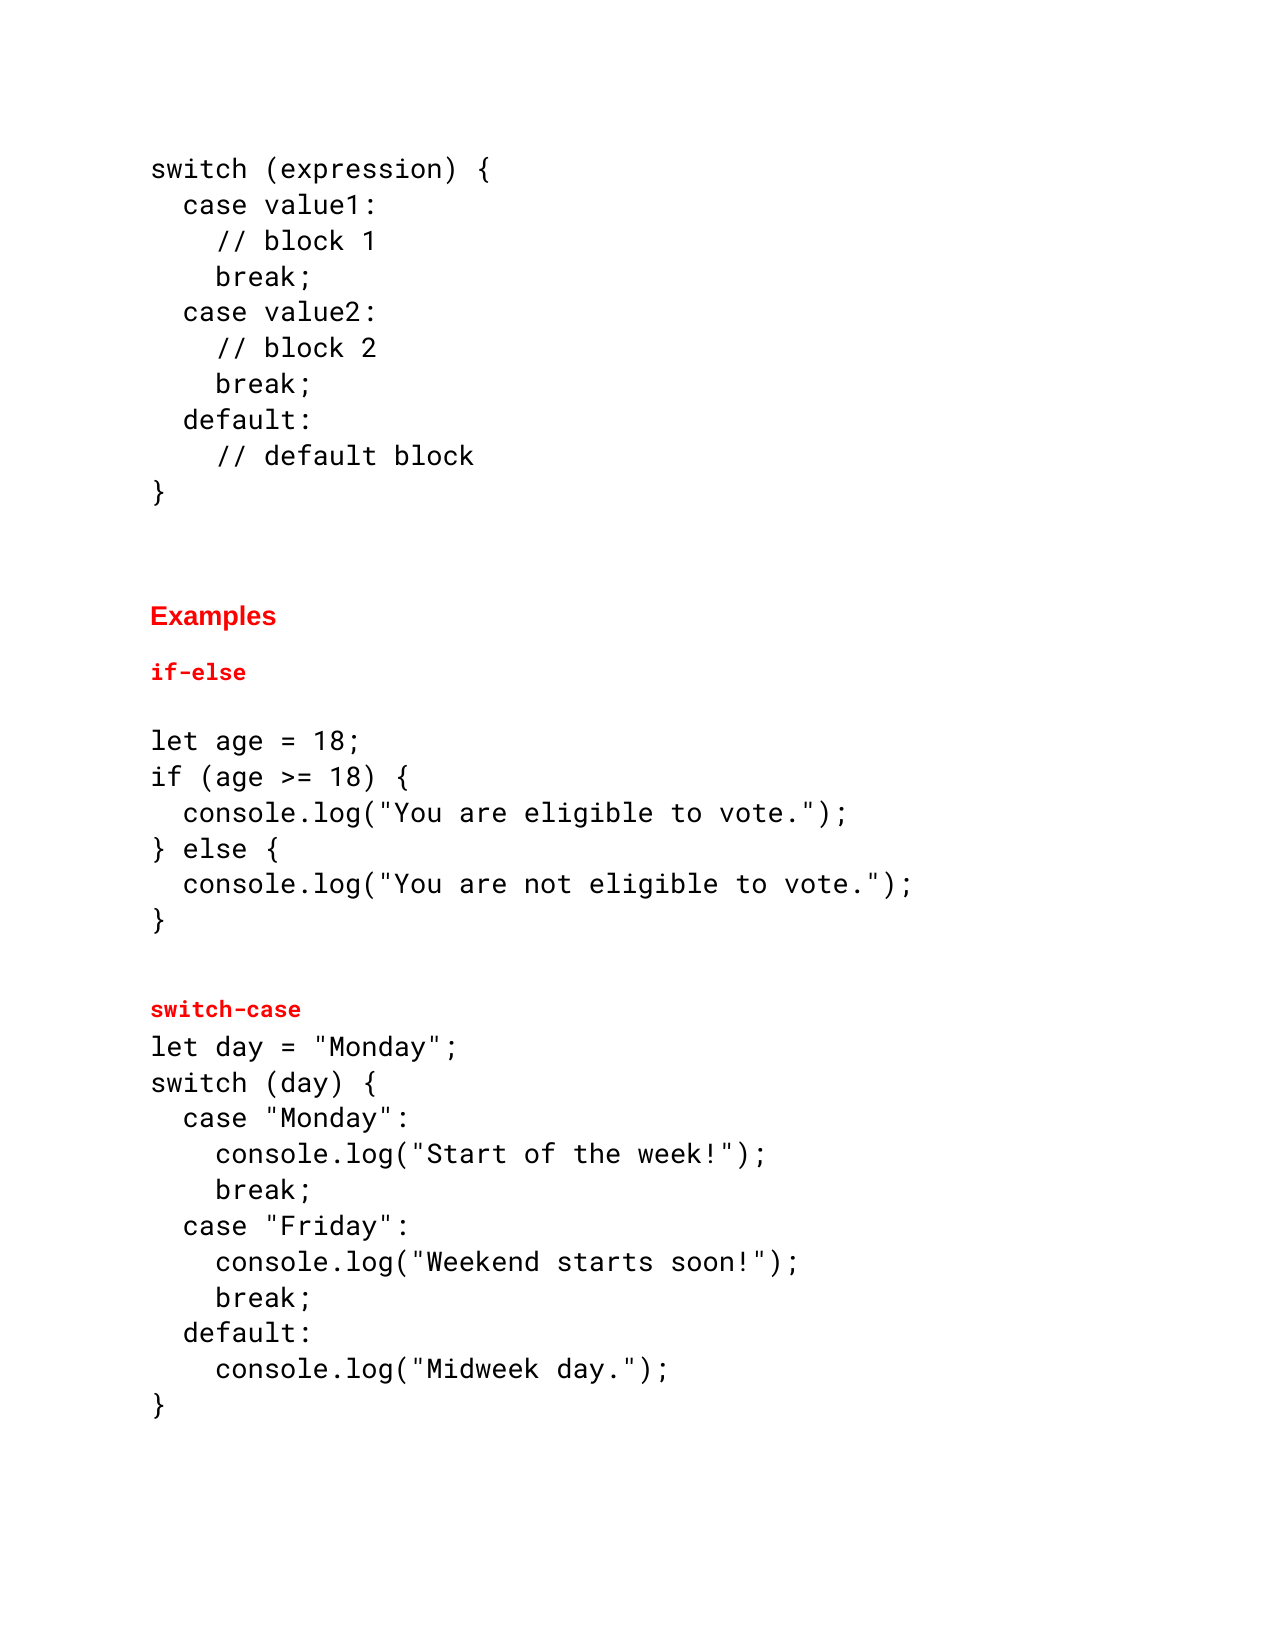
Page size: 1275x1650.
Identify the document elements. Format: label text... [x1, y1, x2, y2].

text if (age >= 18) { [150, 758, 1125, 794]
text console.log("Start of the week!"); [150, 1135, 1125, 1171]
text } [150, 901, 1125, 937]
text } [150, 1386, 1125, 1422]
text } [150, 472, 1125, 508]
text case value1: [150, 186, 1125, 222]
text break; [150, 365, 1125, 401]
text break; [150, 1171, 1125, 1207]
subtitle Examples [150, 600, 1125, 631]
text // default block [150, 437, 1125, 472]
subtitle switch-case [150, 993, 1125, 1023]
text // block 2 [150, 329, 1125, 365]
text case value2: [150, 293, 1125, 329]
text } else { [150, 829, 1125, 865]
text // block 1 [150, 222, 1125, 257]
text let day = "Monday"; [150, 1028, 1125, 1063]
text console.log("You are eligible to vote."); [150, 794, 1125, 829]
text default: [150, 401, 1125, 437]
text case "Friday": [150, 1207, 1125, 1243]
text console.log("Weekend starts soon!"); [150, 1243, 1125, 1278]
text break; [150, 1278, 1125, 1314]
text console.log("Midweek day."); [150, 1350, 1125, 1386]
text switch (expression) { [150, 150, 1125, 186]
text console.log("You are not eligible to vote."); [150, 865, 1125, 901]
text default: [150, 1314, 1125, 1350]
text let age = 18; [150, 722, 1125, 758]
text break; [150, 257, 1125, 293]
text case "Monday": [150, 1099, 1125, 1135]
text switch (day) { [150, 1063, 1125, 1099]
subtitle if-else [150, 656, 1125, 687]
